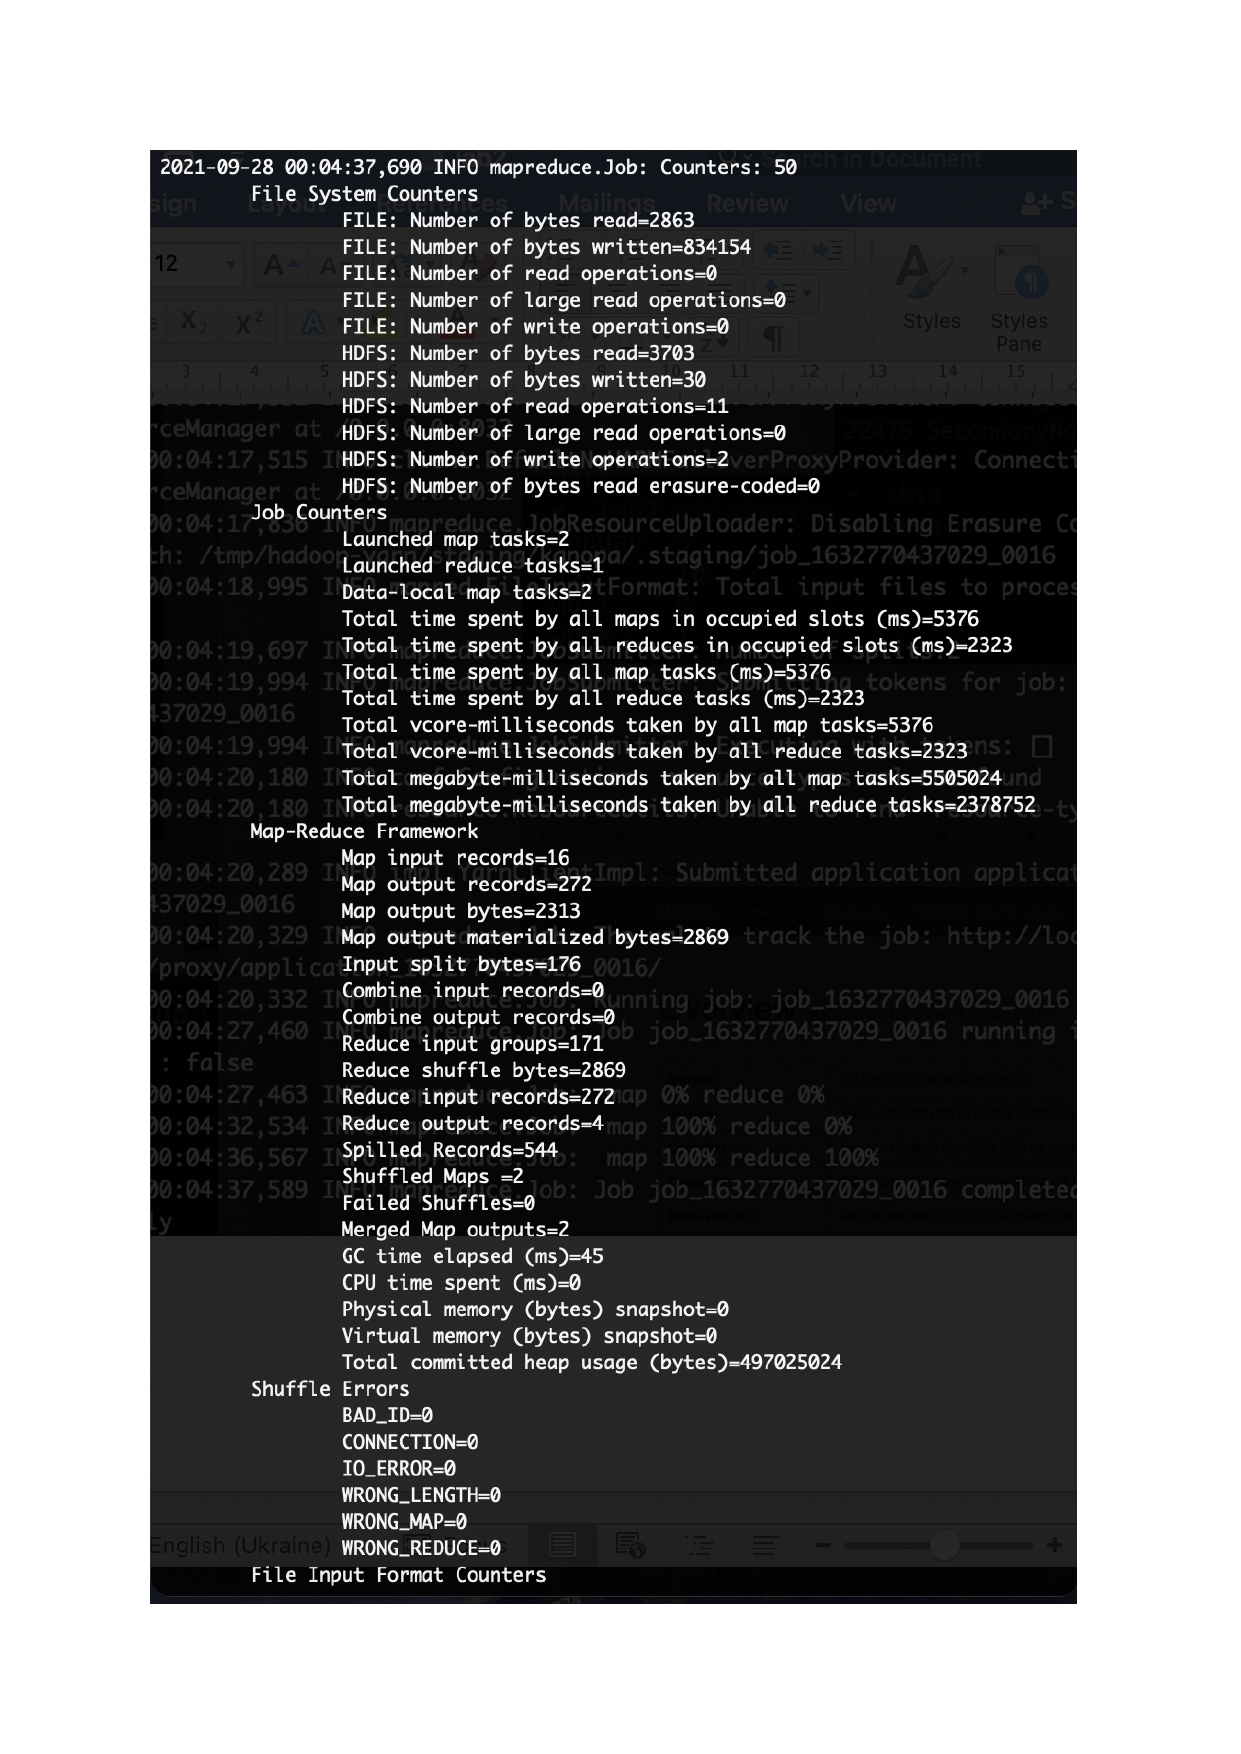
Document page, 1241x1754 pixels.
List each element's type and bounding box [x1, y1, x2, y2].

picture [150, 150, 1077, 1604]
